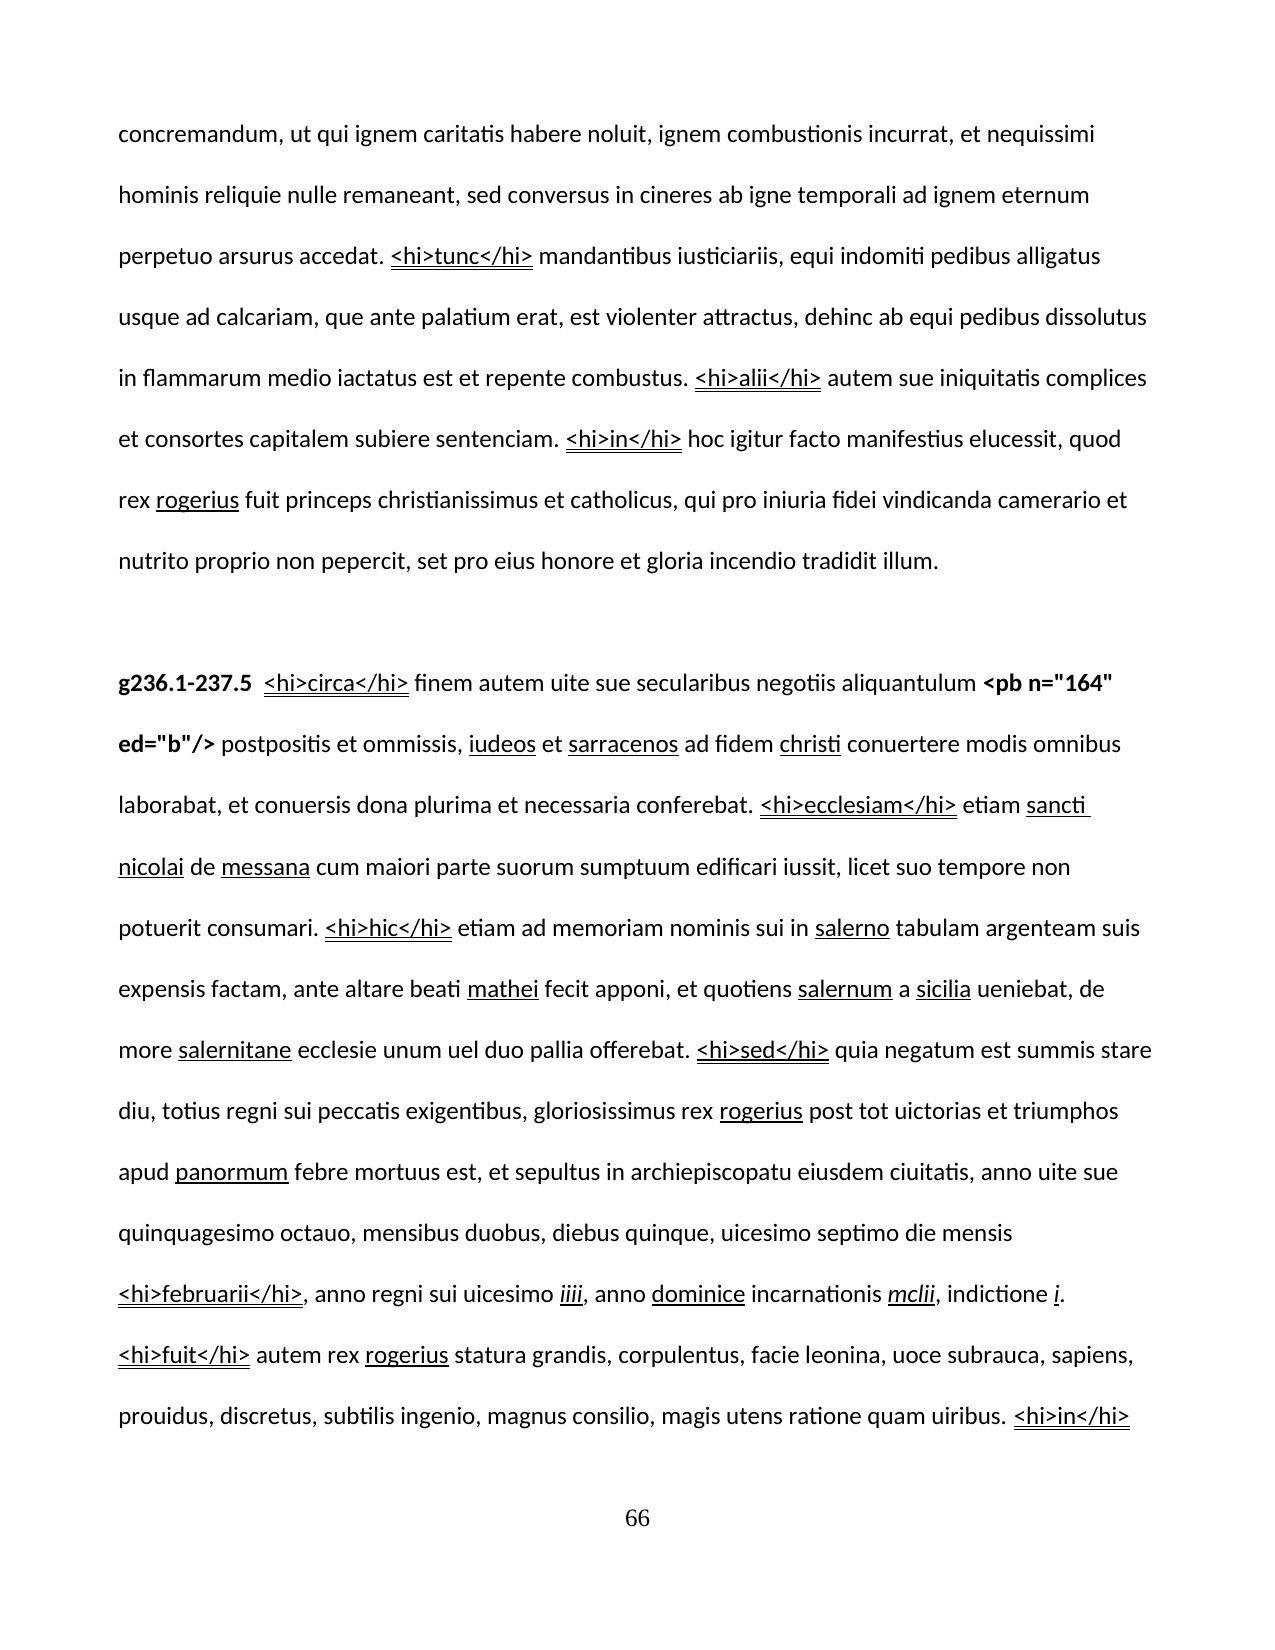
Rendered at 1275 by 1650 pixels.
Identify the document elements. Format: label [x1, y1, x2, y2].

text [118, 118, 1157, 576]
text [118, 667, 1157, 1431]
